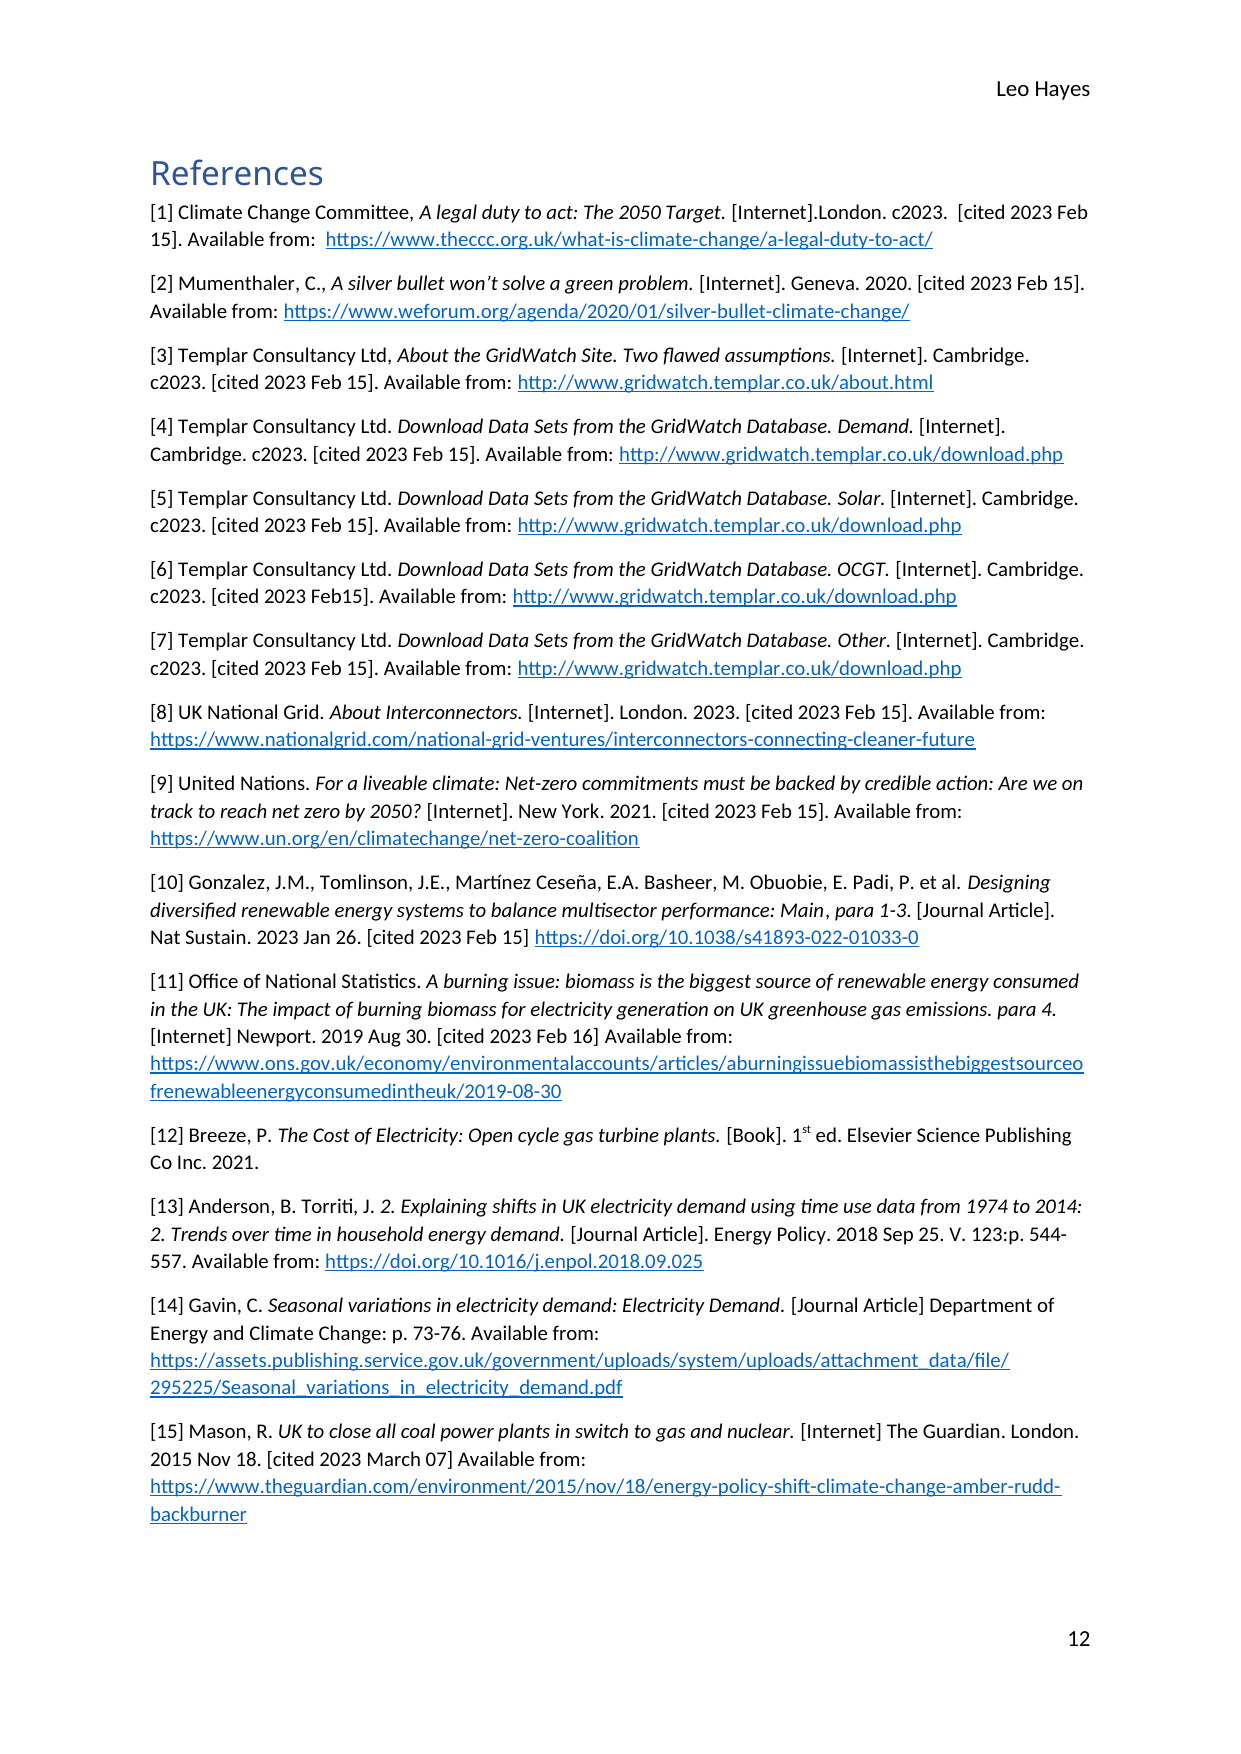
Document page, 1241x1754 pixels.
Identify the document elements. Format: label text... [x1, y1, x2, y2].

text [14] Gavin, C. Seasonal variations in electricity demand: Electricity Demand. [Journal Article] Department of Energy and Climate Change: p. 73-76. Available from: https://assets.publishing.service.gov.uk/government/uploads/system/uploads/attachment_data/file/295225/Seasonal_variations_in_electricity_demand.pdf [150, 1292, 1090, 1400]
subtitle References [150, 150, 1090, 195]
text [3] Templar Consultancy Ltd, About the GridWatch Site. Two flawed assumptions. [Internet]. Cambridge. c2023. [cited 2023 Feb 15]. Available from: http://www.gridwatch.templar.co.uk/about.html [150, 342, 1090, 395]
text [13] Anderson, B. Torriti, J. 2. Explaining shifts in UK electricity demand using time use data from 1974 to 2014: 2. Trends over time in household energy demand. [Journal Article]. Energy Policy. 2018 Sep 25. V. 123:p. 544-557. Available from: https://doi.org/10.1016/j.enpol.2018.09.025 [150, 1193, 1090, 1274]
text [15] Mason, R. UK to close all coal power plants in switch to gas and nuclear. [Internet] The Guardian. London. 2015 Nov 18. [cited 2023 March 07] Available from: https://www.theguardian.com/environment/2015/nov/18/energy-policy-shift-climate-change-amber-rudd-backburner [150, 1418, 1090, 1526]
text [12] Breeze, P. The Cost of Electricity: Open cycle gas turbine plants. [Book]. 1st ed. Elsevier Science Publishing Co Inc. 2021. [150, 1122, 1090, 1175]
text [2] Mumenthaler, C., A silver bullet won’t solve a green problem. [Internet]. Geneva. 2020. [cited 2023 Feb 15]. Available from: https://www.weforum.org/agenda/2020/01/silver-bullet-climate-change/ [150, 270, 1090, 323]
text [4] Templar Consultancy Ltd. Download Data Sets from the GridWatch Database. Demand. [Internet]. Cambridge. c2023. [cited 2023 Feb 15]. Available from: http://www.gridwatch.templar.co.uk/download.php [150, 413, 1090, 466]
text [6] Templar Consultancy Ltd. Download Data Sets from the GridWatch Database. OCGT. [Internet]. Cambridge. c2023. [cited 2023 Feb15]. Available from: http://www.gridwatch.templar.co.uk/download.php [150, 556, 1090, 609]
text [5] Templar Consultancy Ltd. Download Data Sets from the GridWatch Database. Solar. [Internet]. Cambridge. c2023. [cited 2023 Feb 15]. Available from: http://www.gridwatch.templar.co.uk/download.php [150, 485, 1090, 538]
text [7] Templar Consultancy Ltd. Download Data Sets from the GridWatch Database. Other. [Internet]. Cambridge. c2023. [cited 2023 Feb 15]. Available from: http://www.gridwatch.templar.co.uk/download.php [150, 628, 1090, 681]
text [11] Office of National Statistics. A burning issue: biomass is the biggest source of renewable energy consumed in the UK: The impact of burning biomass for electricity generation on UK greenhouse gas emissions. para 4. [Internet] Newport. 2019 Aug 30. [cited 2023 Feb 16] Available from: https://www.ons.gov.uk/economy/environmentalaccounts/articles/aburningissuebiomassisthebiggestsourceofrenewableenergyconsumedintheuk/2019-08-30 [150, 968, 1090, 1103]
text [1] Climate Change Committee, A legal duty to act: The 2050 Target. [Internet].London. c2023. [cited 2023 Feb 15]. Available from: https://www.theccc.org.uk/what-is-climate-change/a-legal-duty-to-act/ [150, 199, 1090, 252]
text [8] UK National Grid. About Interconnectors. [Internet]. London. 2023. [cited 2023 Feb 15]. Available from: https://www.nationalgrid.com/national-grid-ventures/interconnectors-connecting-cleaner-future [150, 699, 1090, 752]
text [9] United Nations. For a liveable climate: Net-zero commitments must be backed by credible action: Are we on track to reach net zero by 2050? [Internet]. New York. 2021. [cited 2023 Feb 15]. Available from: https://www.un.org/en/climatechange/net-zero-coalition [150, 771, 1090, 851]
text [10] Gonzalez, J.M., Tomlinson, J.E., Martínez Ceseña, E.A. Basheer, M. Obuobie, E. Padi, P. et al. Designing diversified renewable energy systems to balance multisector performance: Main, para 1-3. [Journal Article]. Nat Sustain. 2023 Jan 26. [cited 2023 Feb 15] https://doi.org/10.1038/s41893-022-01033-0 [150, 869, 1090, 950]
